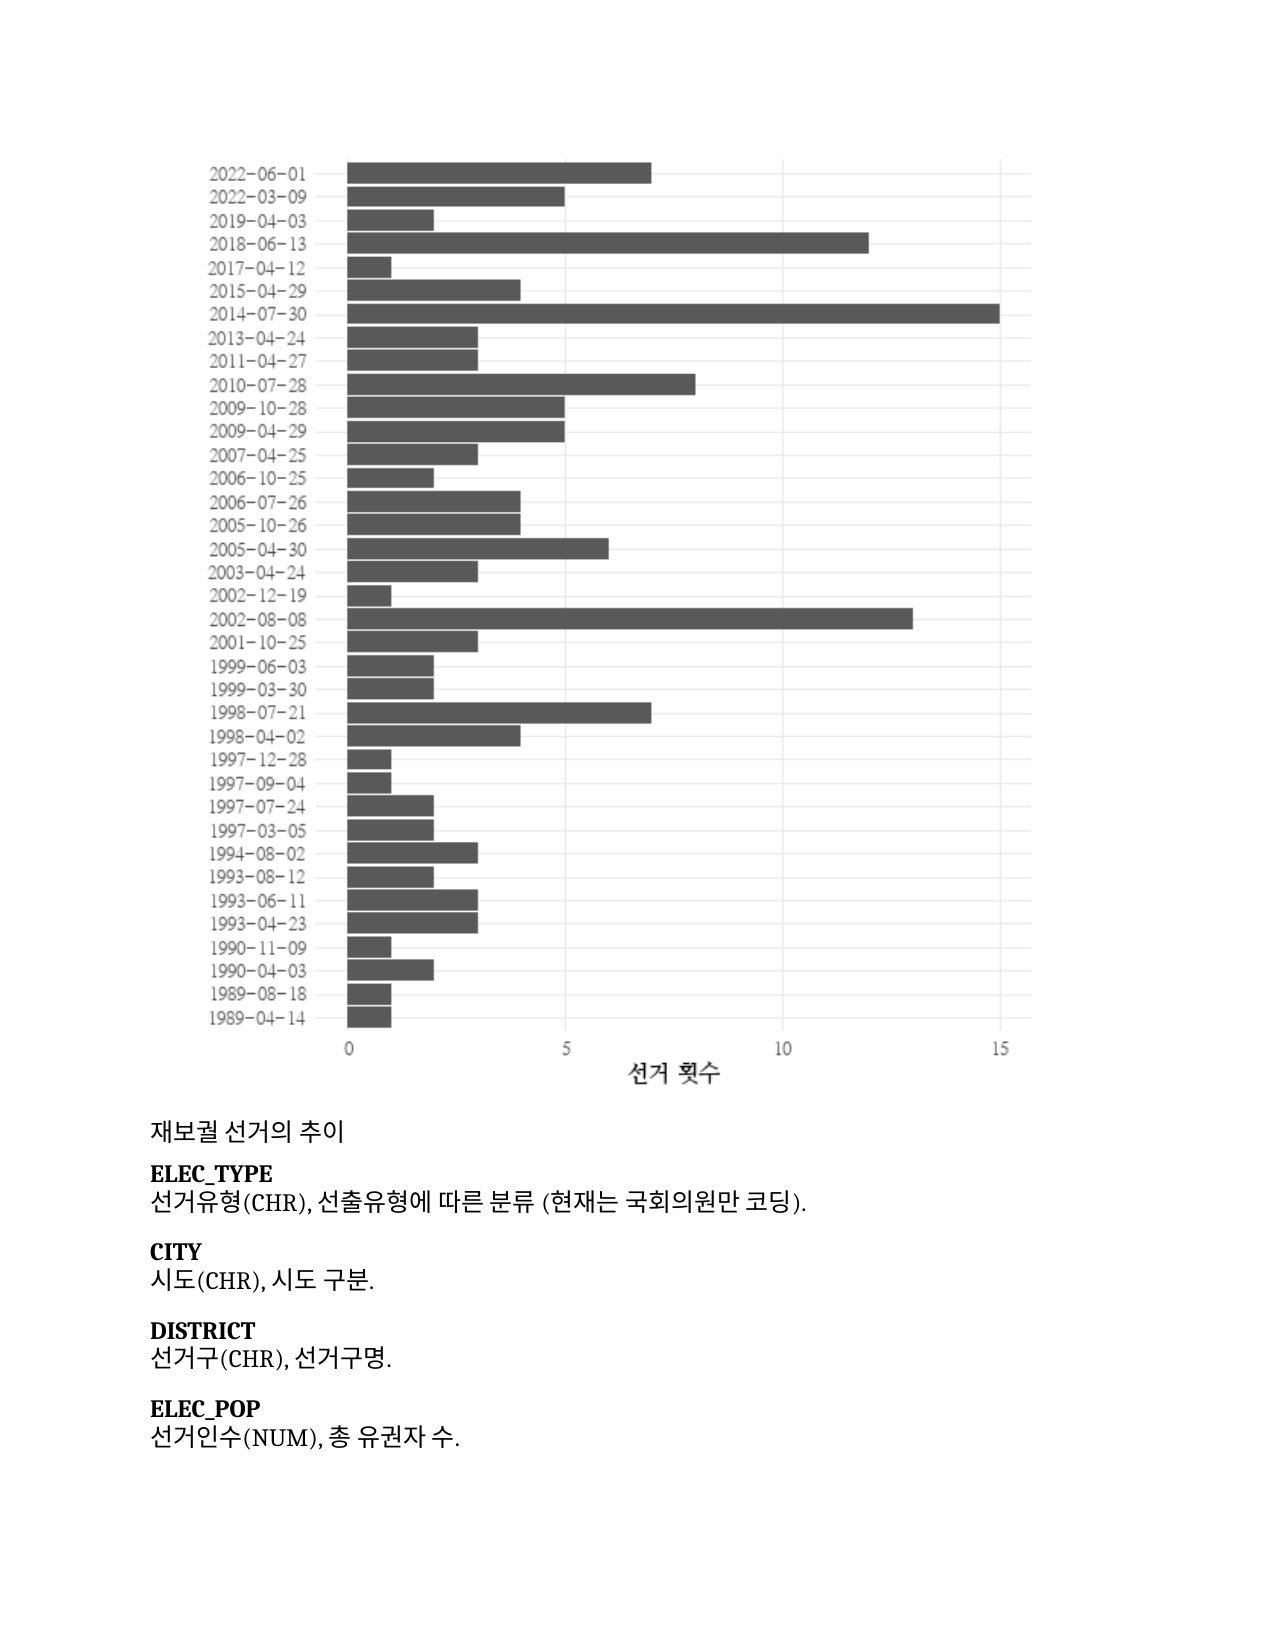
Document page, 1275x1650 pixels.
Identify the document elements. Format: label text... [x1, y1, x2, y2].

text 선거유형(CHR), 선출유형에 따른 분류 (현재는 국회의원만 코딩). [150, 1189, 1125, 1217]
text CITY [150, 1238, 1125, 1267]
text ELEC_POP [150, 1395, 1125, 1424]
text ELEC_TYPE [150, 1160, 1125, 1189]
text 시도(CHR), 시도 구분. [150, 1267, 1125, 1296]
text 선거인수(NUM), 총 유권자 수. [150, 1424, 1125, 1452]
picture [168, 150, 1044, 1098]
text DISTRICT [150, 1317, 1125, 1345]
text 선거구(CHR), 선거구명. [150, 1345, 1125, 1374]
text 재보궐 선거의 추이 [150, 1119, 1125, 1147]
